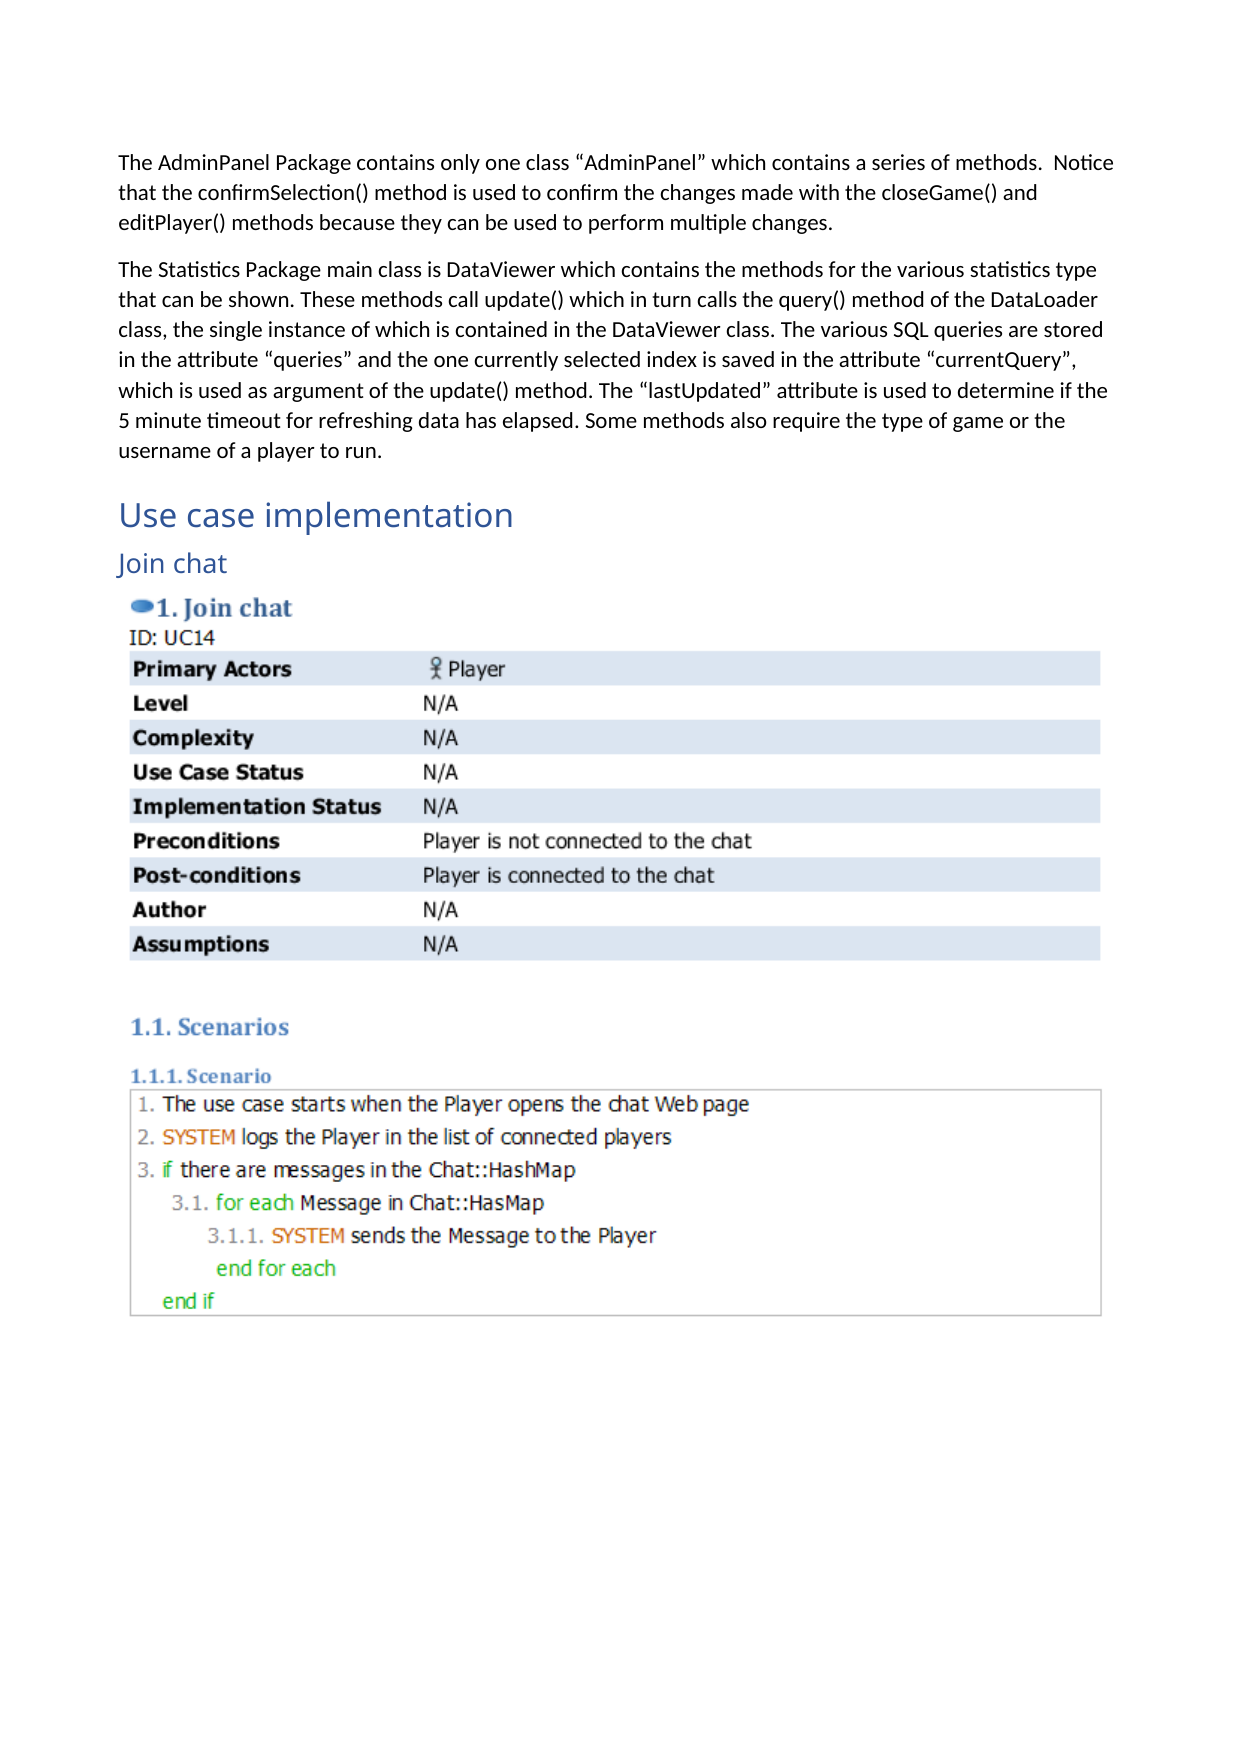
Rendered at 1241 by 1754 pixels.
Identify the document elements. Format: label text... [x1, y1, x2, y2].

subtitle Join chat [118, 544, 1122, 581]
text The Statistics Package main class is DataViewer which contains the methods for the various statistics type that can be shown. These methods call update() which in turn calls the query() method of the DataLoader class, the single instance of which is contained in the DataViewer class. The various SQL queries are stored in the attribute “queries” and the one currently selected index is saved in the attribute “currentQuery”, which is used as argument of the update() method. The “lastUpdated” attribute is used to determine if the 5 minute timeout for refreshing data has elapsed. Some methods also require the type of game or the username of a player to run. [118, 255, 1122, 464]
picture [118, 584, 1123, 1321]
text The AdminPanel Package contains only one class “AdminPanel” which contains a series of methods. Notice that the confirmSelection() method is used to confirm the changes made with the closeGame() and editPlayer() methods because they can be used to perform multiple changes. [118, 148, 1122, 236]
subtitle Use case implementation [118, 491, 1122, 537]
